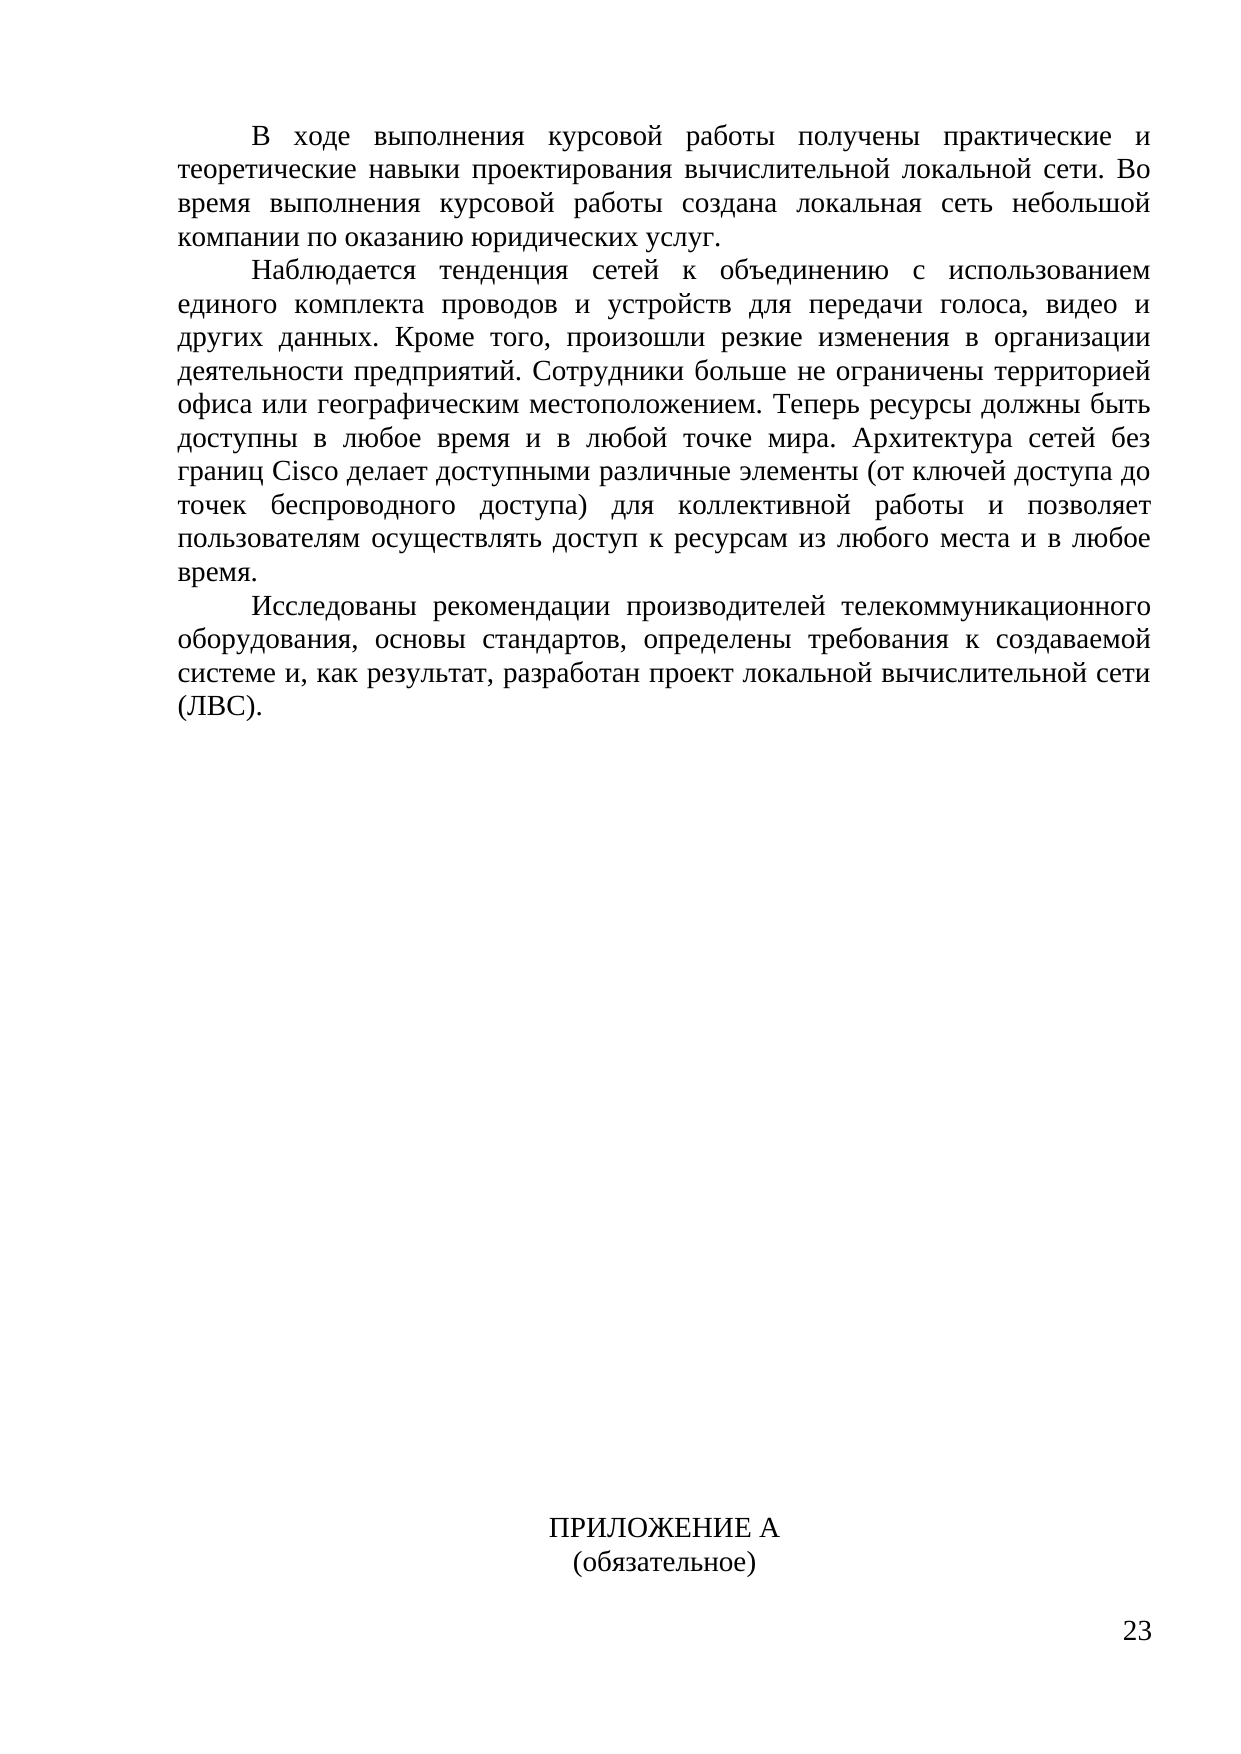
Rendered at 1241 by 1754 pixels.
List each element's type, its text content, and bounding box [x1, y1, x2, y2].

text Наблюдается тенденция сетей к объединению с использованием единого комплекта проводов и устройств для передачи голоса, видео и других данных. Кроме того, произошли резкие изменения в организации деятельности предприятий. Сотрудники больше не ограничены территорией офиса или географическим местоположением. Теперь ресурсы должны быть доступны в любое время и в любой точке мира. Архитектура сетей без границ Cisco делает доступными различные элементы (от ключей доступа до точек беспроводного доступа) для коллективной работы и позволяет пользователям осуществлять доступ к ресурсам из любого места и в любое время. [177, 252, 1152, 588]
text Исследованы рекомендации производителей телекоммуникационного оборудования, основы стандартов, определены требования к создаваемой системе и, как результат, разработан проект локальной вычислительной сети (ЛВС). [177, 588, 1152, 722]
text В ходе выполнения курсовой работы получены практические и теоретические навыки проектирования вычислительной локальной сети. Во время выполнения курсовой работы создана локальная сеть небольшой компании по оказанию юридических услуг. [177, 118, 1152, 252]
subtitle ПРИЛОЖЕНИЕ А [177, 1510, 1152, 1544]
text (обязательное) [177, 1544, 1152, 1577]
